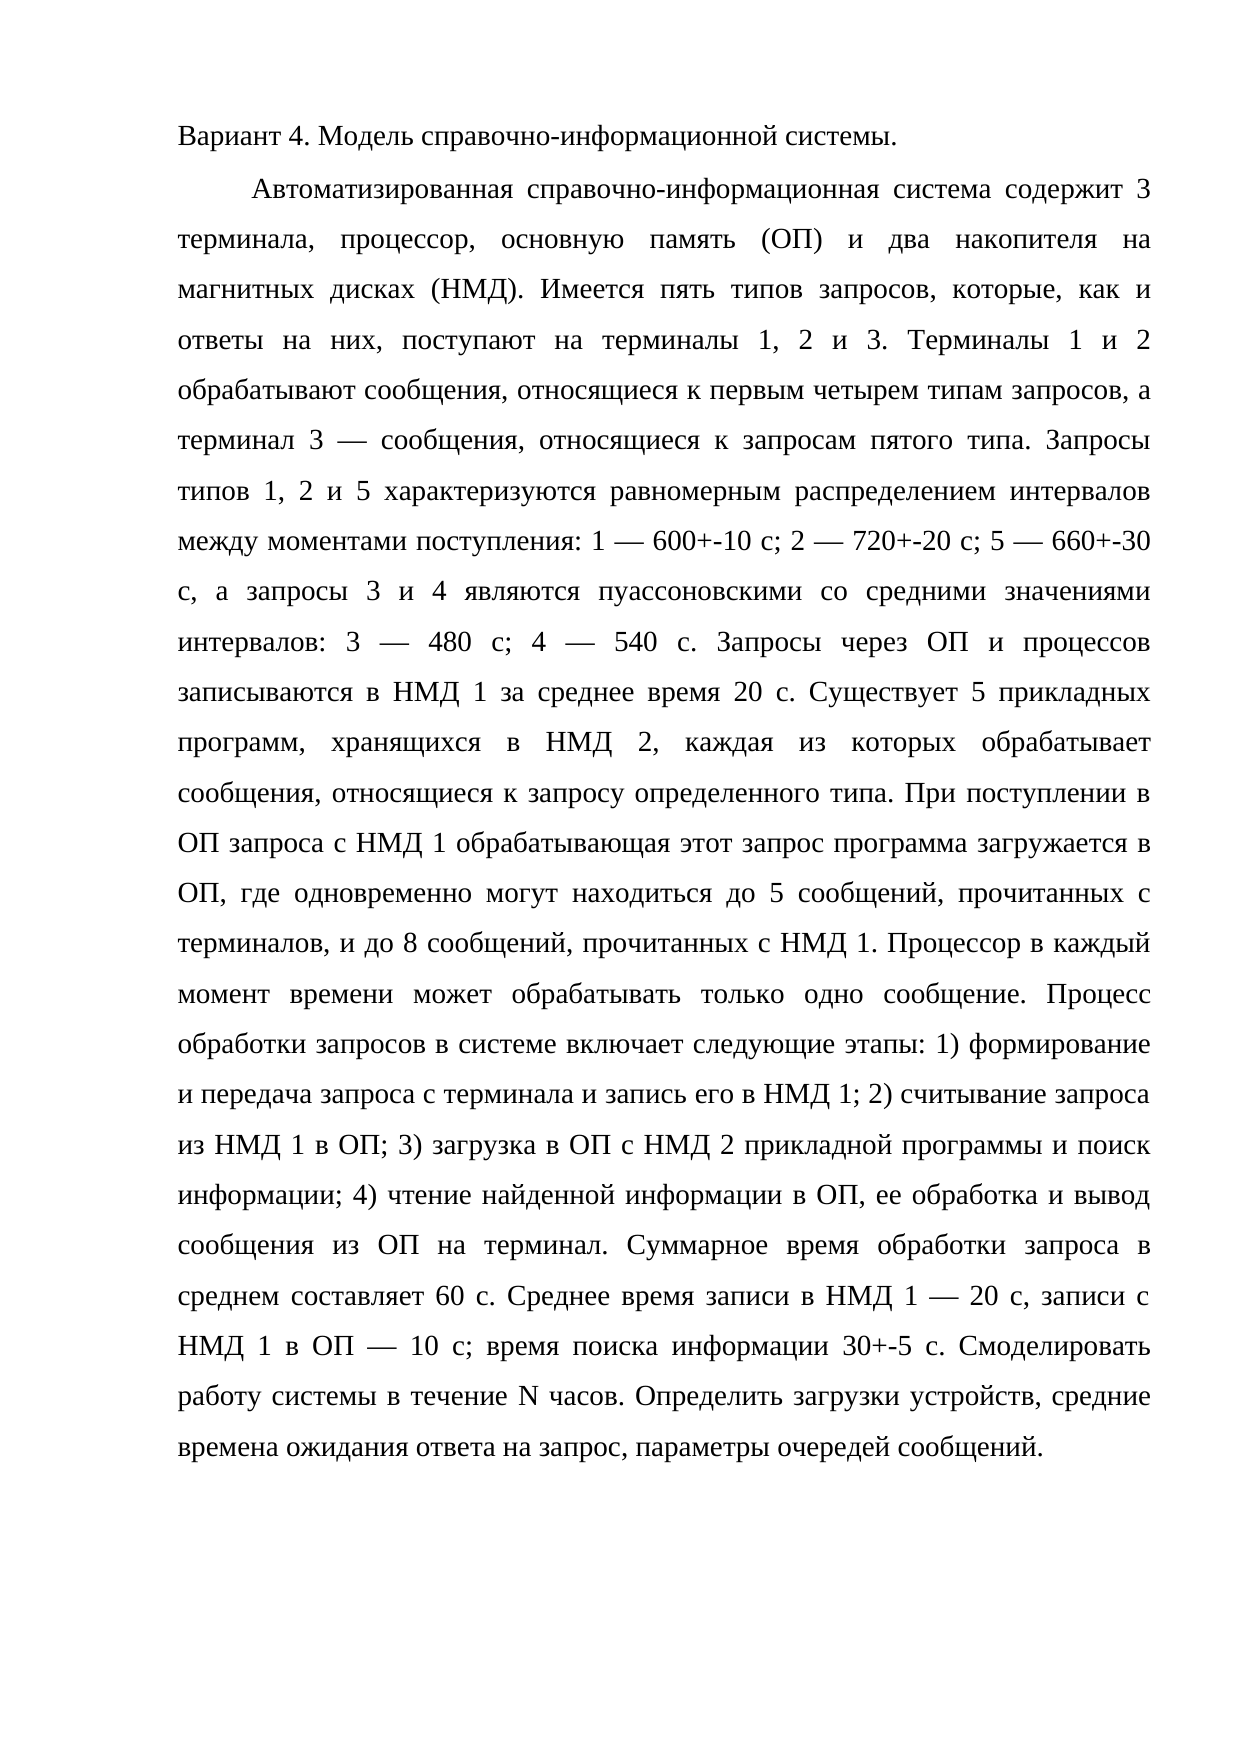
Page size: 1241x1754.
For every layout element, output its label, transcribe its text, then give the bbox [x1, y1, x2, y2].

text Вариант 4. Модель справочно-информационной системы. [177, 118, 1152, 152]
text Автоматизированная справочно-информационная система содержит 3 терминала, процессор, основную память (ОП) и два накопителя на магнитных дисках (НМД). Имеется пять типов запросов, которые, как и ответы на них, поступают на терминалы 1, 2 и 3. Терминалы 1 и 2 обрабатывают сообщения, относящиеся к первым четырем типам запросов, а терминал 3 — сообщения, относящиеся к запросам пятого типа. Запросы типов 1, 2 и 5 характеризуются равномерным распределением интервалов между моментами поступления: 1 — 600+-10 с; 2 — 720+-20 с; 5 — 660+-30 с, а запросы 3 и 4 являются пуассоновскими со средними значениями интервалов: 3 — 480 с; 4 — 540 с. Запросы через ОП и процессов записываются в НМД 1 за среднее время 20 с. Существует 5 прикладных программ, хранящихся в НМД 2, каждая из которых обрабатывает сообщения, относящиеся к запросу определенного типа. При поступлении в ОП запроса с НМД 1 обрабатывающая этот запрос программа загружается в ОП, где одновременно могут находиться до 5 сообщений, прочитанных с терминалов, и до 8 сообщений, прочитанных с НМД 1. Процессор в каждый момент времени может обрабатывать только одно сообщение. Процесс обработки запросов в системе включает следующие этапы: 1) формирование и передача запроса с терминала и запись его в НМД 1; 2) считывание запроса из НМД 1 в ОП; 3) загрузка в ОП с НМД 2 прикладной программы и поиск информации; 4) чтение найденной информации в ОП, ее обработка и вывод сообщения из ОП на терминал. Суммарное время обработки запроса в среднем составляет 60 с. Среднее время записи в НМД 1 — 20 с, записи с НМД 1 в ОП — 10 с; время поиска информации 30+-5 с. Смоделировать работу системы в течение N часов. Определить загрузки устройств, средние времена ожидания ответа на запрос, параметры очередей сообщений. [177, 171, 1152, 1462]
